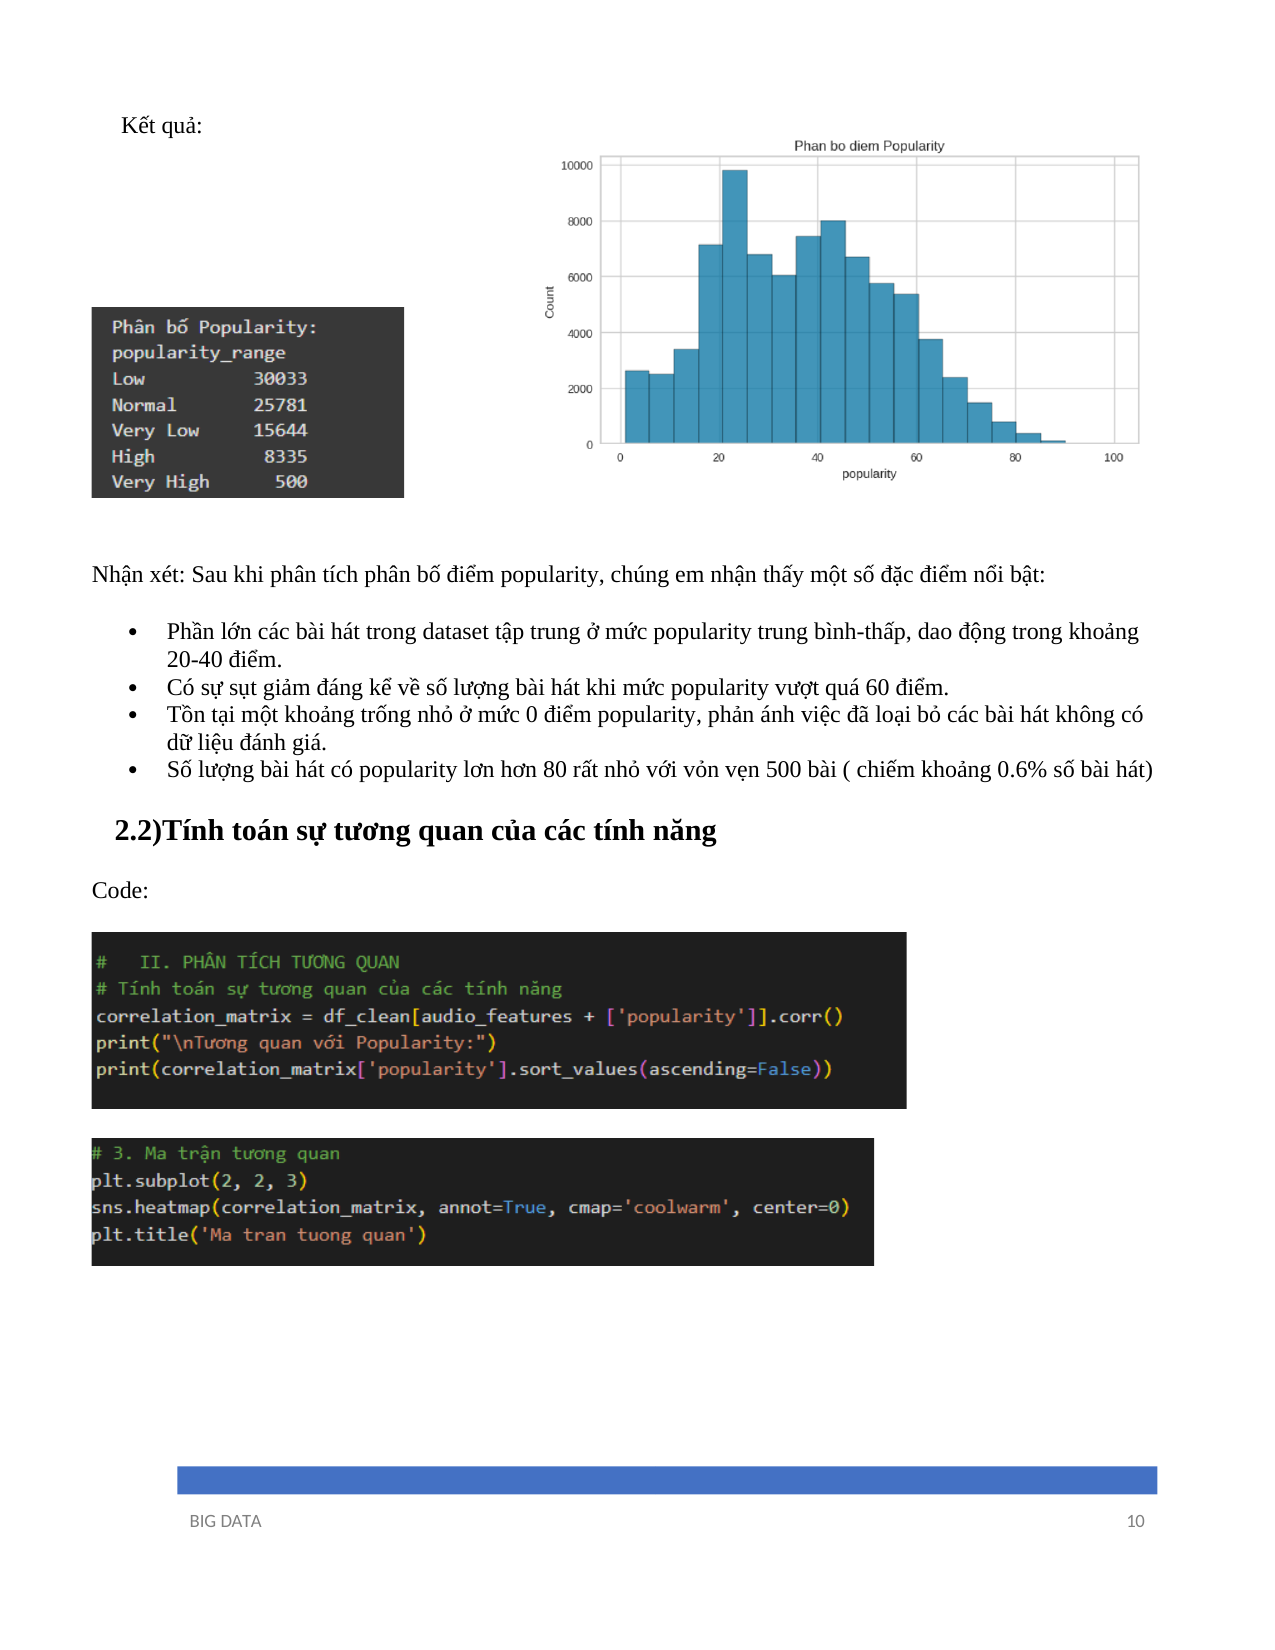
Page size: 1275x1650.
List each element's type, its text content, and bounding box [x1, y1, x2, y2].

picture [91, 932, 907, 1109]
list Số lượng bài hát có popularity lơn hơn 80 rất nhỏ với vỏn vẹn 500 bài ( chiếm khoảng 0.6% số bài hát) [129, 755, 1171, 783]
list Có sự sụt giảm đáng kể về số lượng bài hát khi mức popularity vượt quá 60 điểm. [129, 672, 1171, 700]
list Kết quả: [92, 111, 1171, 139]
picture [91, 1138, 875, 1266]
list Tồn tại một khoảng trống nhỏ ở mức 0 điểm popularity, phản ánh việc đã loại bỏ các bài hát không có dữ liệu đánh giá. [129, 700, 1171, 755]
picture [542, 138, 1148, 498]
picture [91, 307, 405, 498]
list 2.2)Tính toán sự tương quan của các tính năng [92, 812, 1171, 847]
list Code: [92, 876, 1171, 903]
text Nhận xét: Sau khi phân tích phân bố điểm popularity, chúng em nhận thấy một số đặc điểm nổi bật: [92, 561, 1171, 588]
list Phần lớn các bài hát trong dataset tập trung ở mức popularity trung bình-thấp, dao động trong khoảng 20-40 điểm. [129, 617, 1171, 672]
